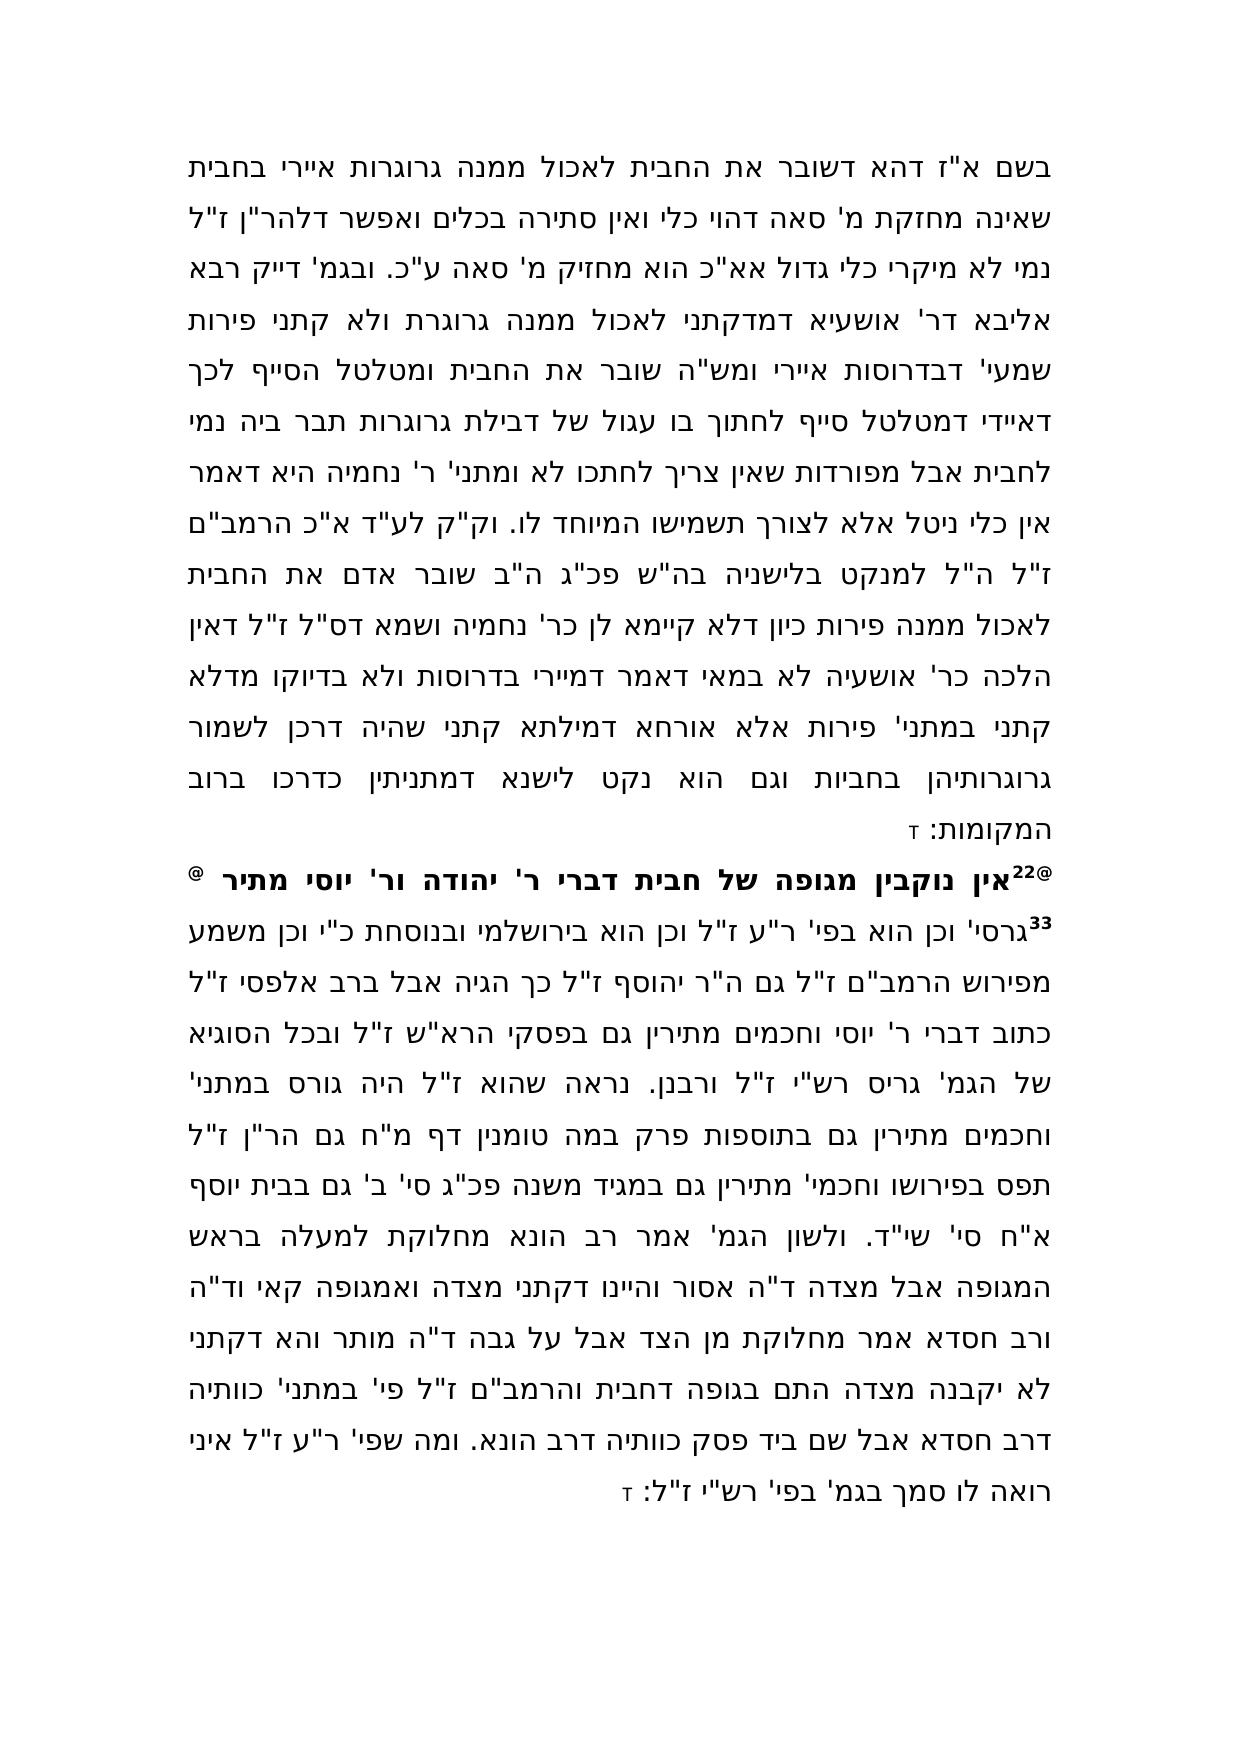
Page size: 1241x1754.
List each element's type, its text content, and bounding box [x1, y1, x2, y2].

text @22אין נוקבין מגופה של חבית דברי ר' יהודה ור' יוסי מתיר @33גרסי' וכן הוא בפי' ר"ע ז"ל וכן הוא בירושלמי ובנוסחת כ"י וכן משמע מפירוש הרמב"ם ז"ל גם ה"ר יהוסף ז"ל כך הגיה אבל ברב אלפסי ז"ל כתוב דברי ר' יוסי וחכמים מתירין גם בפסקי הרא"ש ז"ל ובכל הסוגיא של הגמ' גריס רש"י ז"ל ורבנן. נראה שהוא ז"ל היה גורס במתני' וחכמים מתירין גם בתוספות פרק במה טומנין דף מ"ח גם הר"ן ז"ל תפס בפירושו וחכמי' מתירין גם במגיד משנה פכ"ג סי' ב' גם בבית יוסף א"ח סי' שי"ד. ולשון הגמ' אמר רב הונא מחלוקת למעלה בראש המגופה אבל מצדה ד"ה אסור והיינו דקתני מצדה ואמגופה קאי וד"ה ורב חסדא אמר מחלוקת מן הצד אבל על גבה ד"ה מותר והא דקתני לא יקבנה מצדה התם בגופה דחבית והרמב"ם ז"ל פי' במתני' כוותיה דרב חסדא אבל שם ביד פסק כוותיה דרב הונא. ומה שפי' ר"ע ז"ל איני רואה לו סמך בגמ' בפי' רש"י ז"ל: T [187, 863, 1053, 1508]
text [187, 150, 1053, 846]
